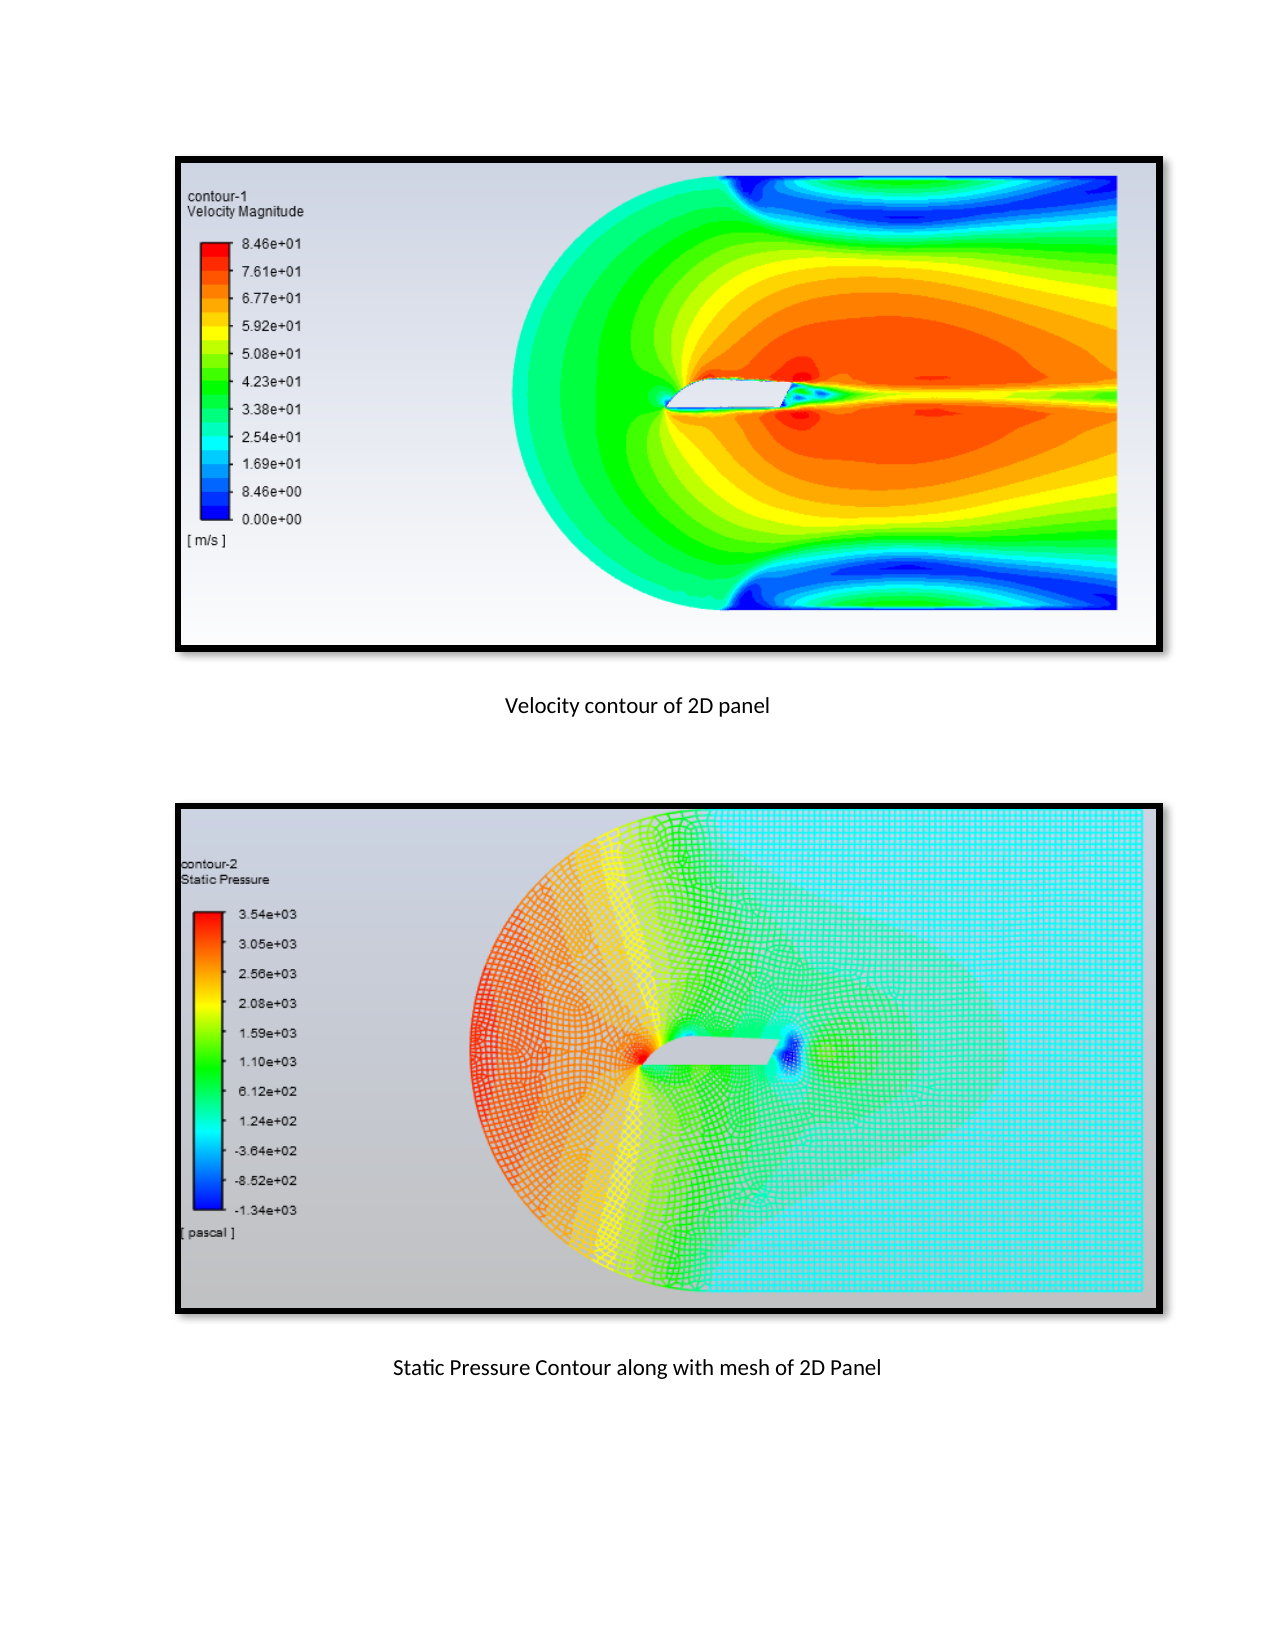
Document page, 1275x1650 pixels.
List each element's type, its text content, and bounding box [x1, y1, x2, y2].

text Velocity contour of 2D panel [150, 691, 1125, 719]
text Static Pressure Contour along with mesh of 2D Panel [150, 1353, 1125, 1381]
